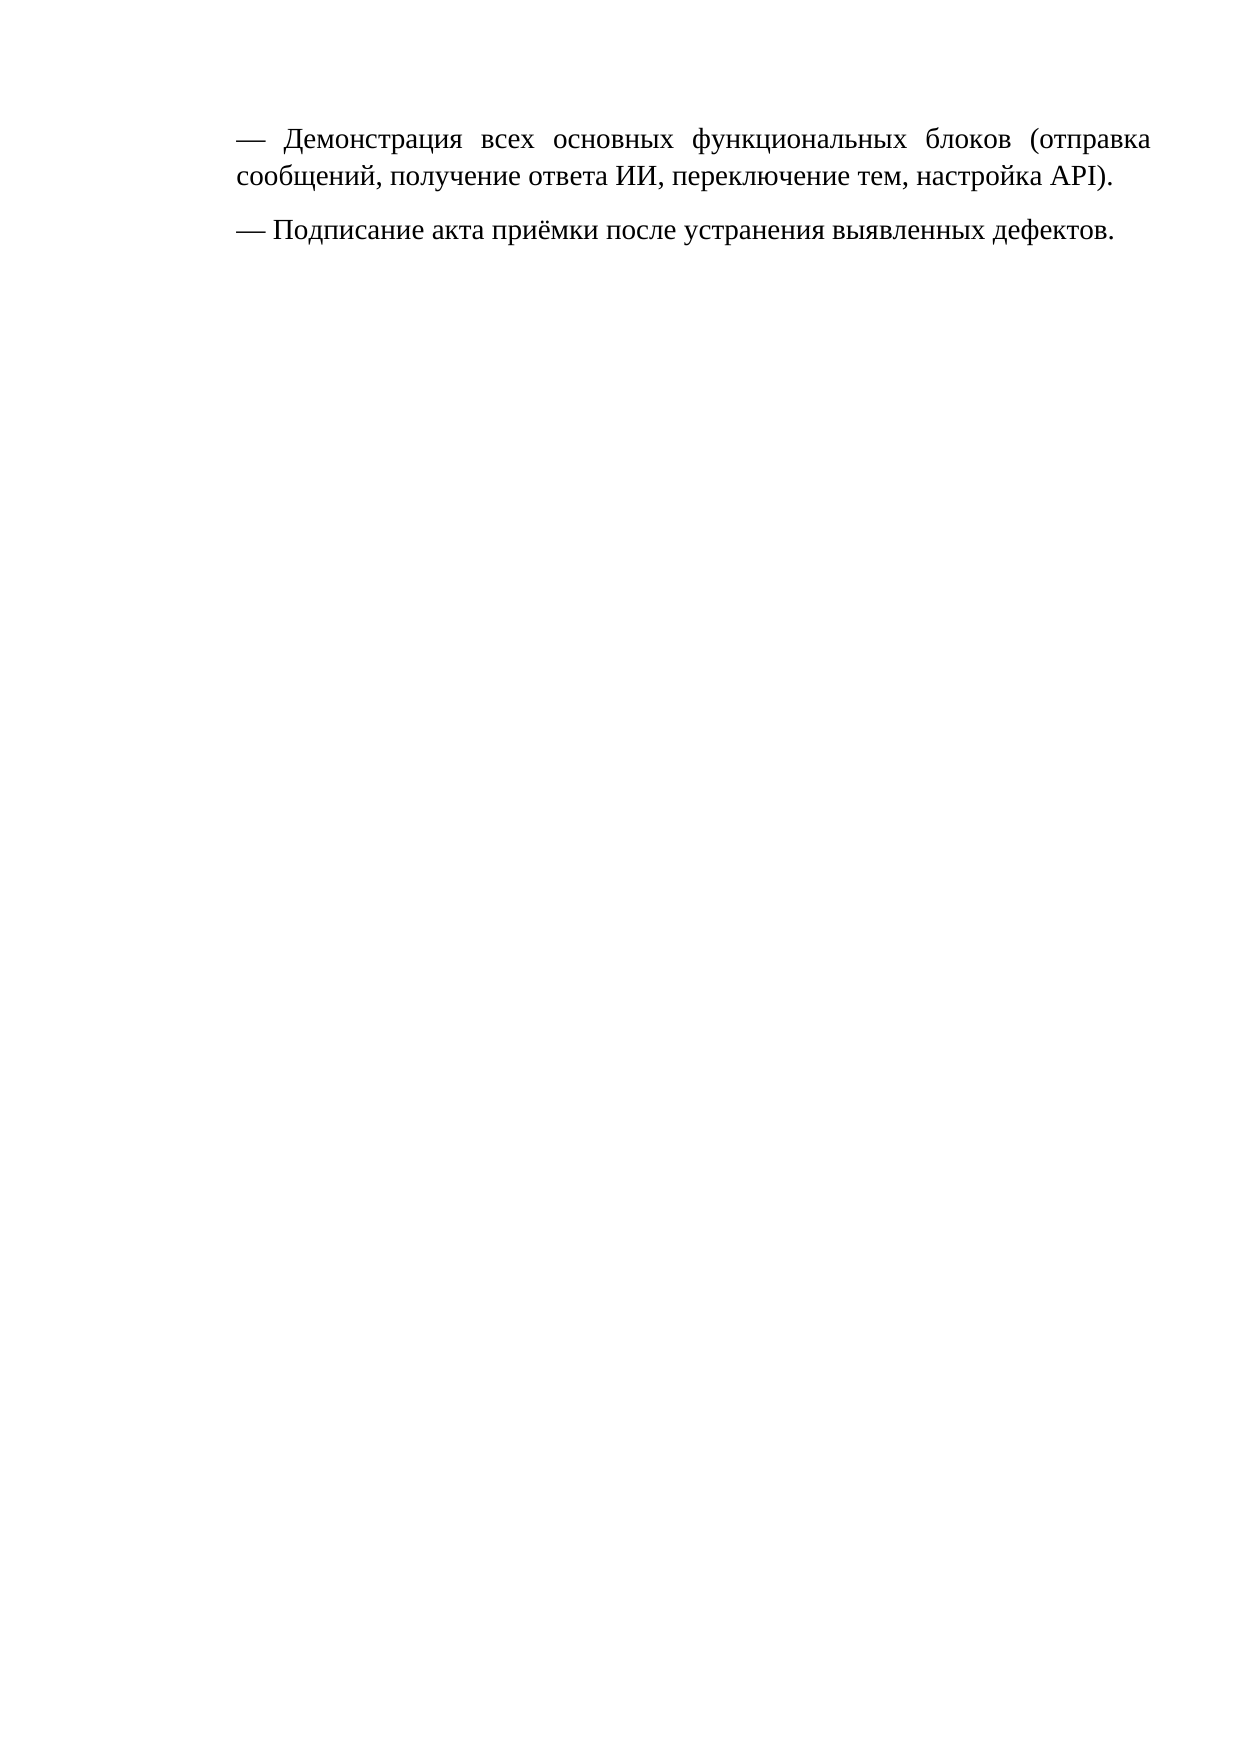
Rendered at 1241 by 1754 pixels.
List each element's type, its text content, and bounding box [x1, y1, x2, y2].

text — Подписание акта приёмки после устранения выявленных дефектов. [236, 210, 1152, 247]
text — Демонстрация всех основных функциональных блоков (отправка сообщений, получение ответа ИИ, переключение тем, настройка API). [236, 118, 1152, 193]
